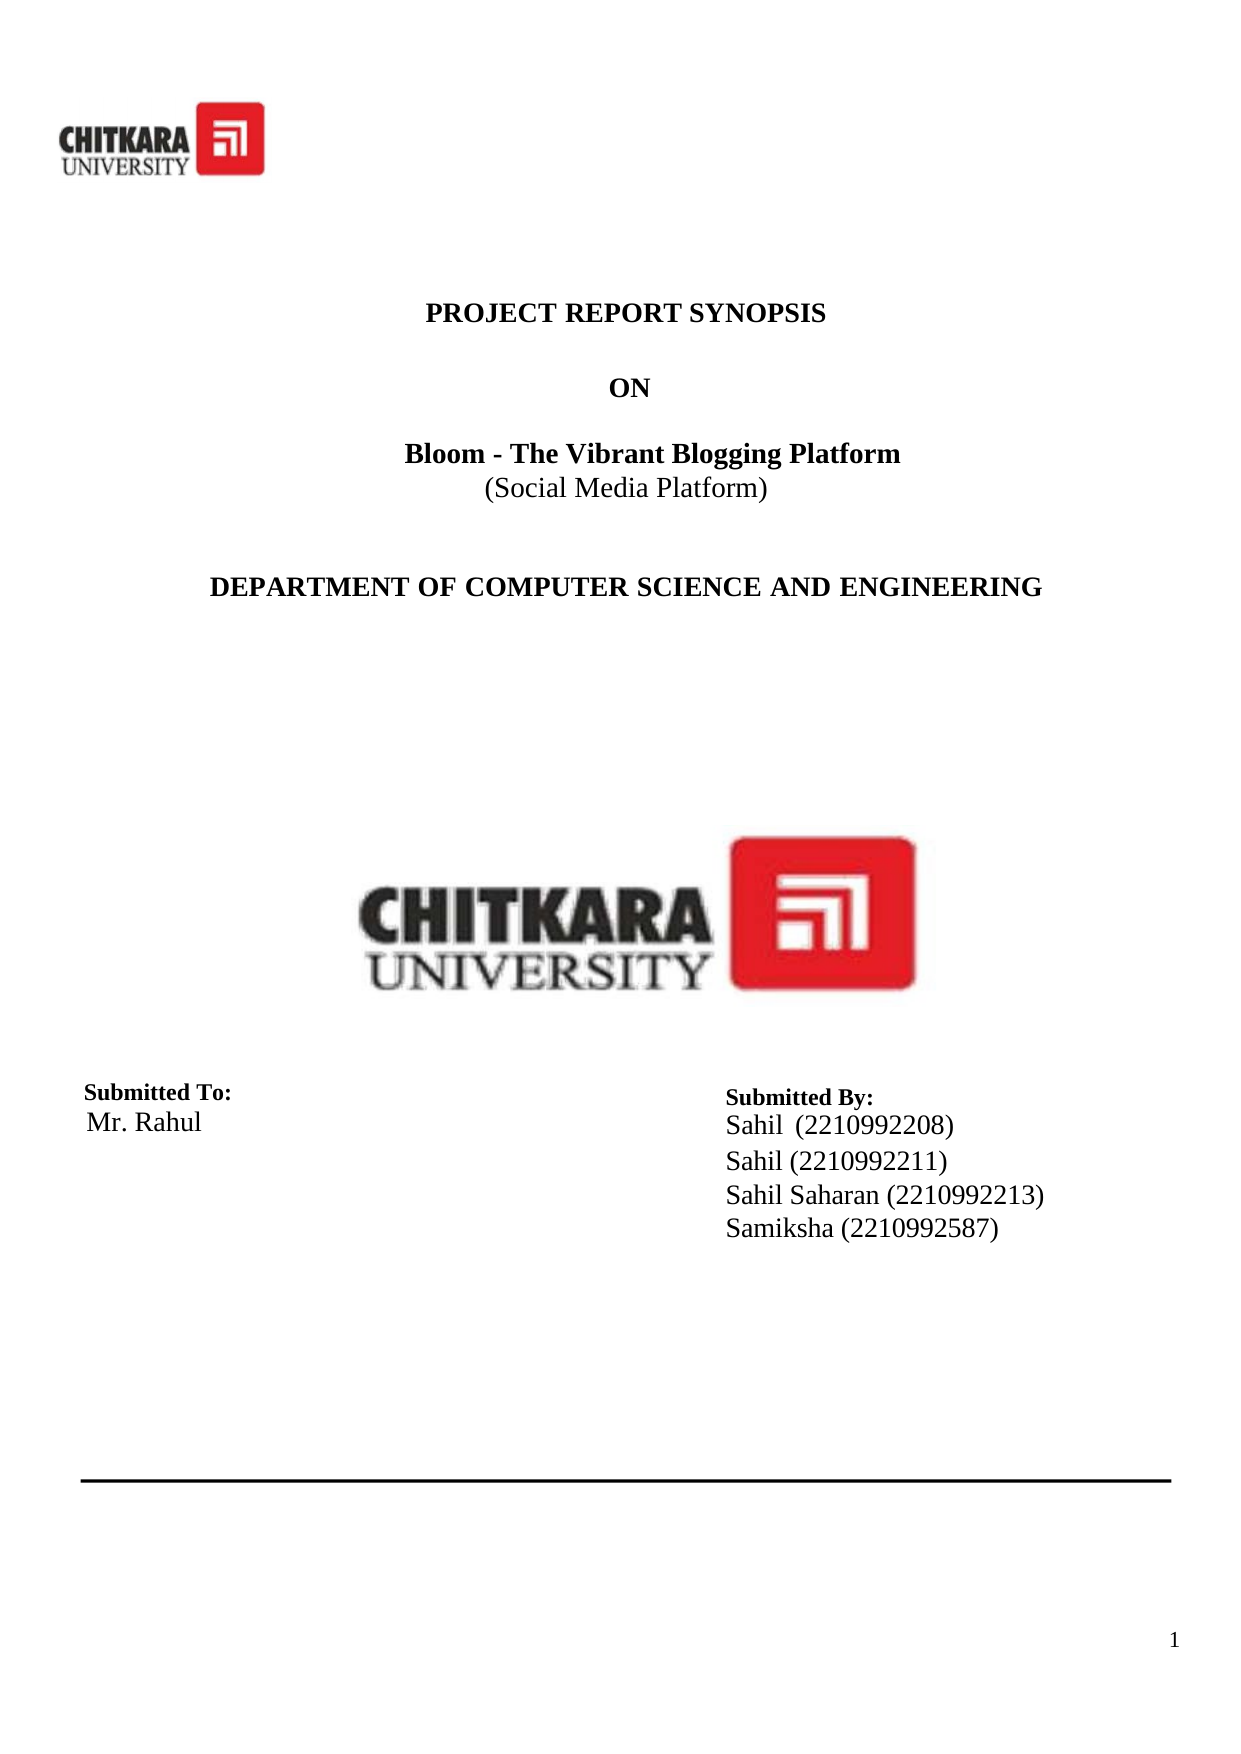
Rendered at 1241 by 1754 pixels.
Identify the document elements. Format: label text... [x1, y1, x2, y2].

text PROJECT REPORT SYNOPSIS [424, 297, 828, 329]
text (Social Media Platform) [424, 470, 828, 504]
text Mr. Rahul Sahil (2210992208) [86, 1108, 1180, 1142]
picture [351, 825, 937, 1007]
text Bloom - The Vibrant Blogging Platform [83, 437, 1180, 470]
text Sahil (2210992211) [725, 1144, 1180, 1176]
subtitle Submitted To: Submitted By: [83, 1072, 1180, 1108]
picture [57, 97, 272, 183]
text ON [424, 371, 828, 404]
text Sahil Saharan (2210992213) [725, 1178, 1180, 1211]
text Samiksha (2210992587) [725, 1211, 1180, 1243]
text DEPARTMENT OF COMPUTER SCIENCE AND ENGINEERING [208, 570, 1044, 603]
